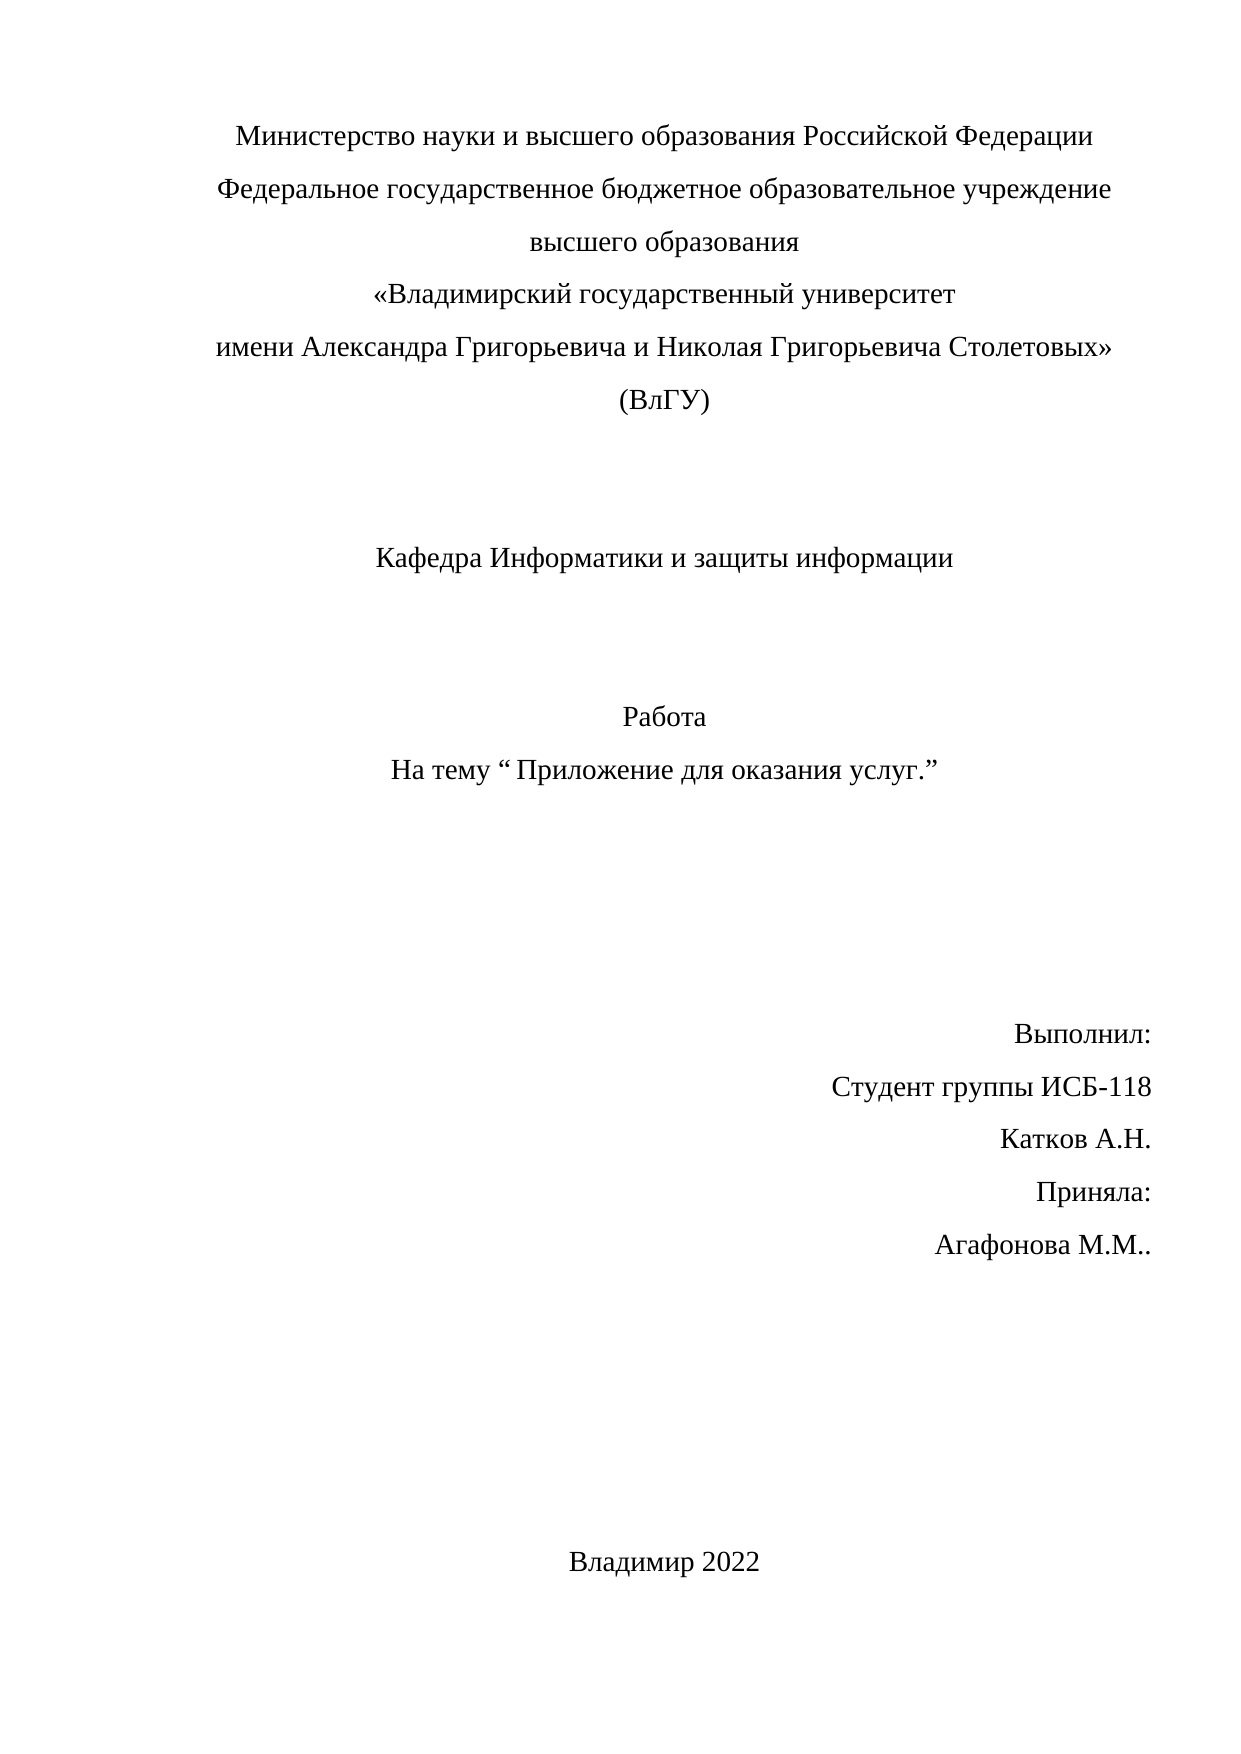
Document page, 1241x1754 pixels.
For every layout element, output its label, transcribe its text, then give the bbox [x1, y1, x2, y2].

text Агафонова М.М.. [177, 1227, 1152, 1261]
text Студент группы ИCБ-118 [177, 1069, 1152, 1102]
text (ВлГУ) [177, 382, 1152, 416]
text Кафедра Информатики и защиты информации [177, 541, 1152, 574]
text имени Александра Григорьевича и Николая Григорьевича Столетовых» [177, 329, 1152, 363]
text Работа [177, 699, 1152, 733]
text Выполнил: [177, 1016, 1152, 1049]
text Катков А.Н. [177, 1122, 1152, 1155]
text «Владимирский государственный университет [177, 277, 1152, 310]
text Приняла: [177, 1174, 1152, 1208]
text На тему “ Приложение для оказания услуг.” [177, 752, 1152, 785]
text Федеральное государственное бюджетное образовательное учреждение [177, 171, 1152, 204]
text Министерство науки и высшего образования Российской Федерации [177, 118, 1152, 152]
text Владимир 2022 [177, 1544, 1152, 1578]
text высшего образования [177, 224, 1152, 257]
